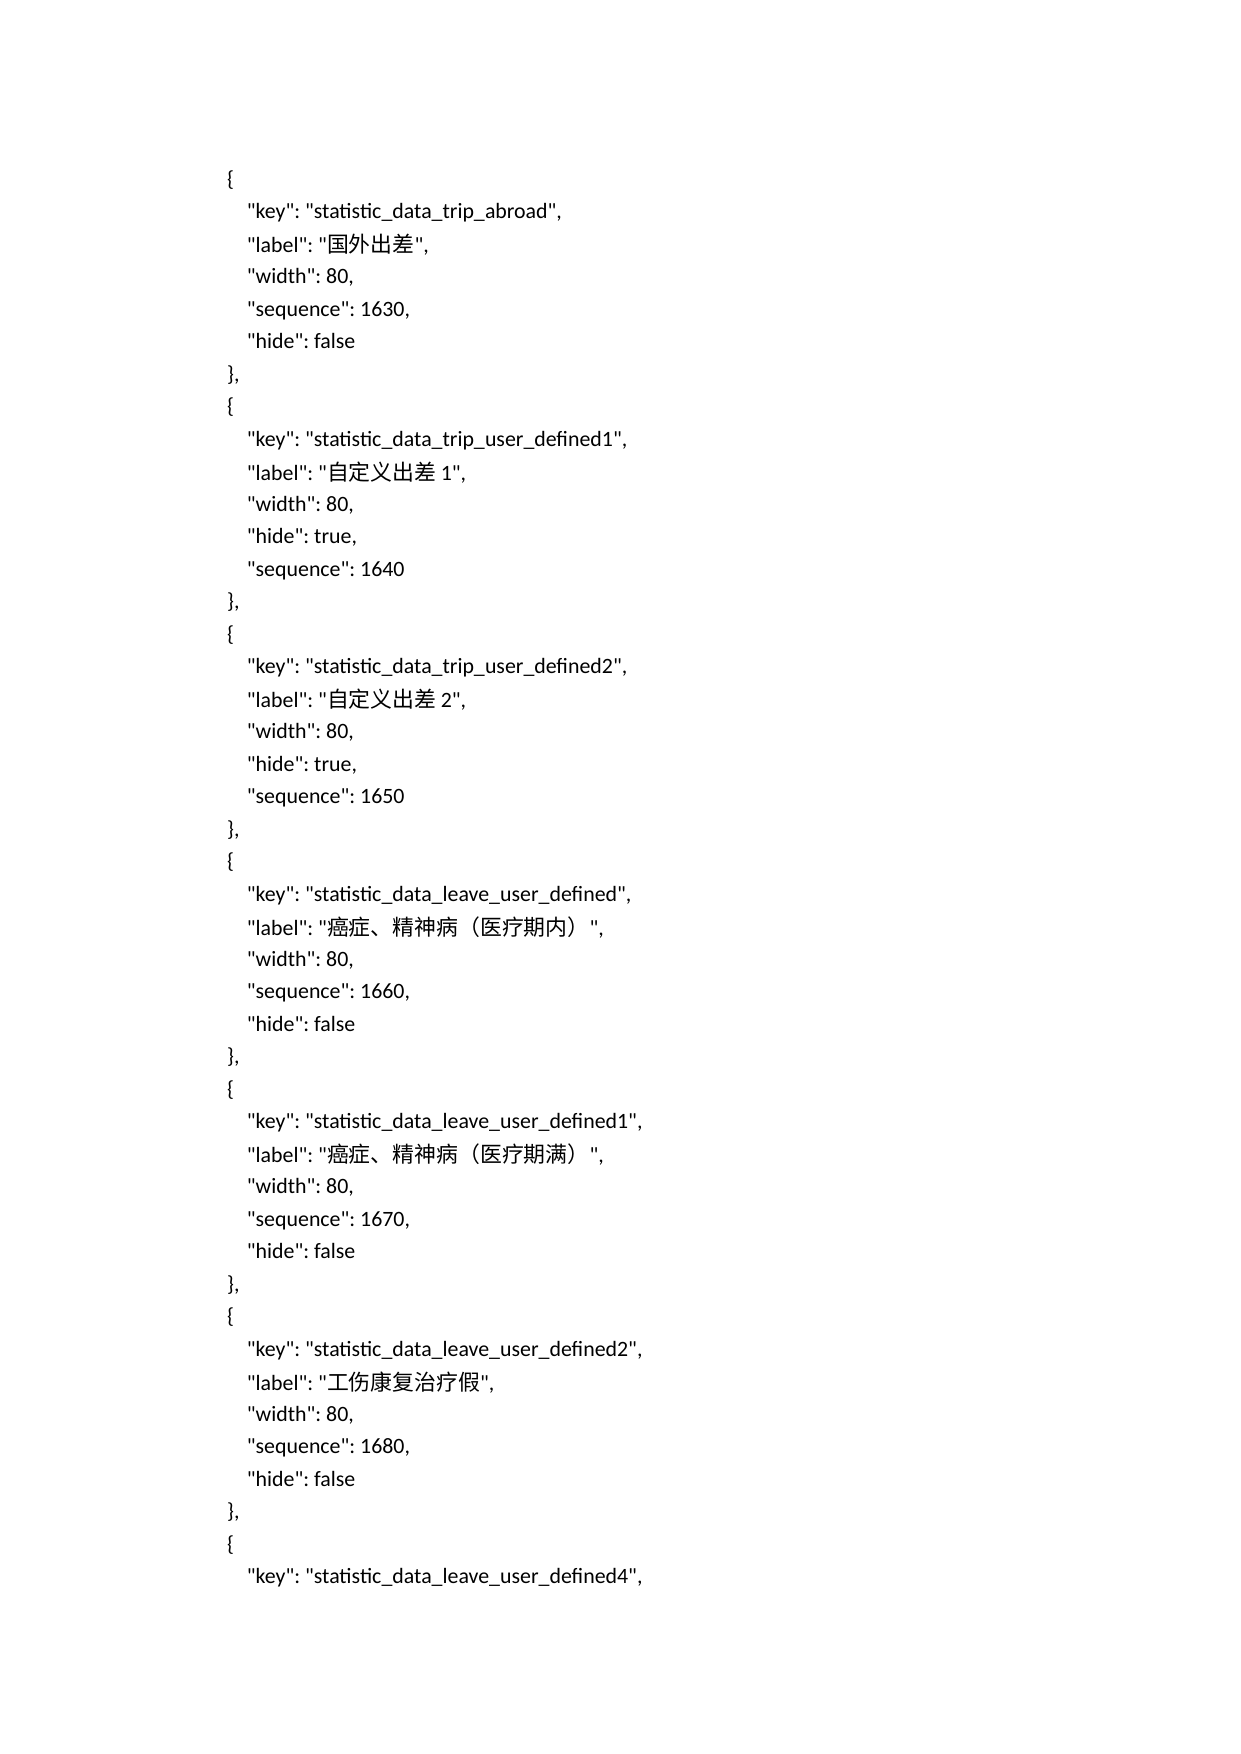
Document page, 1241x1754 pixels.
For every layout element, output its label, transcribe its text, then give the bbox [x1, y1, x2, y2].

text "label": "自定义出差2", [187, 682, 1053, 714]
text "label": "工伤康复治疗假", [187, 1364, 1053, 1397]
text { [187, 1072, 1053, 1104]
text }, [187, 584, 1053, 617]
text { [187, 1527, 1053, 1559]
text "sequence": 1660, [187, 974, 1053, 1007]
text "sequence": 1670, [187, 1202, 1053, 1234]
text "label": "自定义出差1", [187, 454, 1053, 487]
text }, [187, 1494, 1053, 1527]
text }, [187, 1039, 1053, 1072]
text { [187, 1299, 1053, 1332]
text "width": 80, [187, 714, 1053, 747]
text "hide": false [187, 1462, 1053, 1494]
text "key": "statistic_data_trip_user_defined1", [187, 422, 1053, 454]
text "hide": false [187, 1007, 1053, 1039]
text "width": 80, [187, 1397, 1053, 1429]
text "hide": true, [187, 747, 1053, 779]
text "sequence": 1650 [187, 779, 1053, 812]
text "label": "癌症、精神病（医疗期内）", [187, 909, 1053, 942]
text "key": "statistic_data_leave_user_defined1", [187, 1104, 1053, 1137]
text }, [187, 1267, 1053, 1299]
text { [187, 844, 1053, 877]
text "sequence": 1640 [187, 552, 1053, 584]
text { [187, 162, 1053, 194]
text "width": 80, [187, 487, 1053, 519]
text }, [187, 357, 1053, 389]
text "label": "癌症、精神病（医疗期满）", [187, 1137, 1053, 1169]
text "key": "statistic_data_leave_user_defined", [187, 877, 1053, 909]
text }, [187, 812, 1053, 844]
text { [187, 617, 1053, 649]
text "key": "statistic_data_leave_user_defined2", [187, 1332, 1053, 1364]
text "hide": true, [187, 519, 1053, 552]
text { [187, 389, 1053, 422]
text "key": "statistic_data_trip_abroad", [187, 194, 1053, 227]
text "width": 80, [187, 942, 1053, 974]
text "hide": false [187, 1234, 1053, 1267]
text "key": "statistic_data_leave_user_defined4", [187, 1559, 1053, 1592]
text "width": 80, [187, 259, 1053, 292]
text "label": "国外出差", [187, 227, 1053, 259]
text "key": "statistic_data_trip_user_defined2", [187, 649, 1053, 682]
text "sequence": 1680, [187, 1429, 1053, 1462]
text "width": 80, [187, 1169, 1053, 1202]
text "hide": false [187, 324, 1053, 357]
text "sequence": 1630, [187, 292, 1053, 324]
